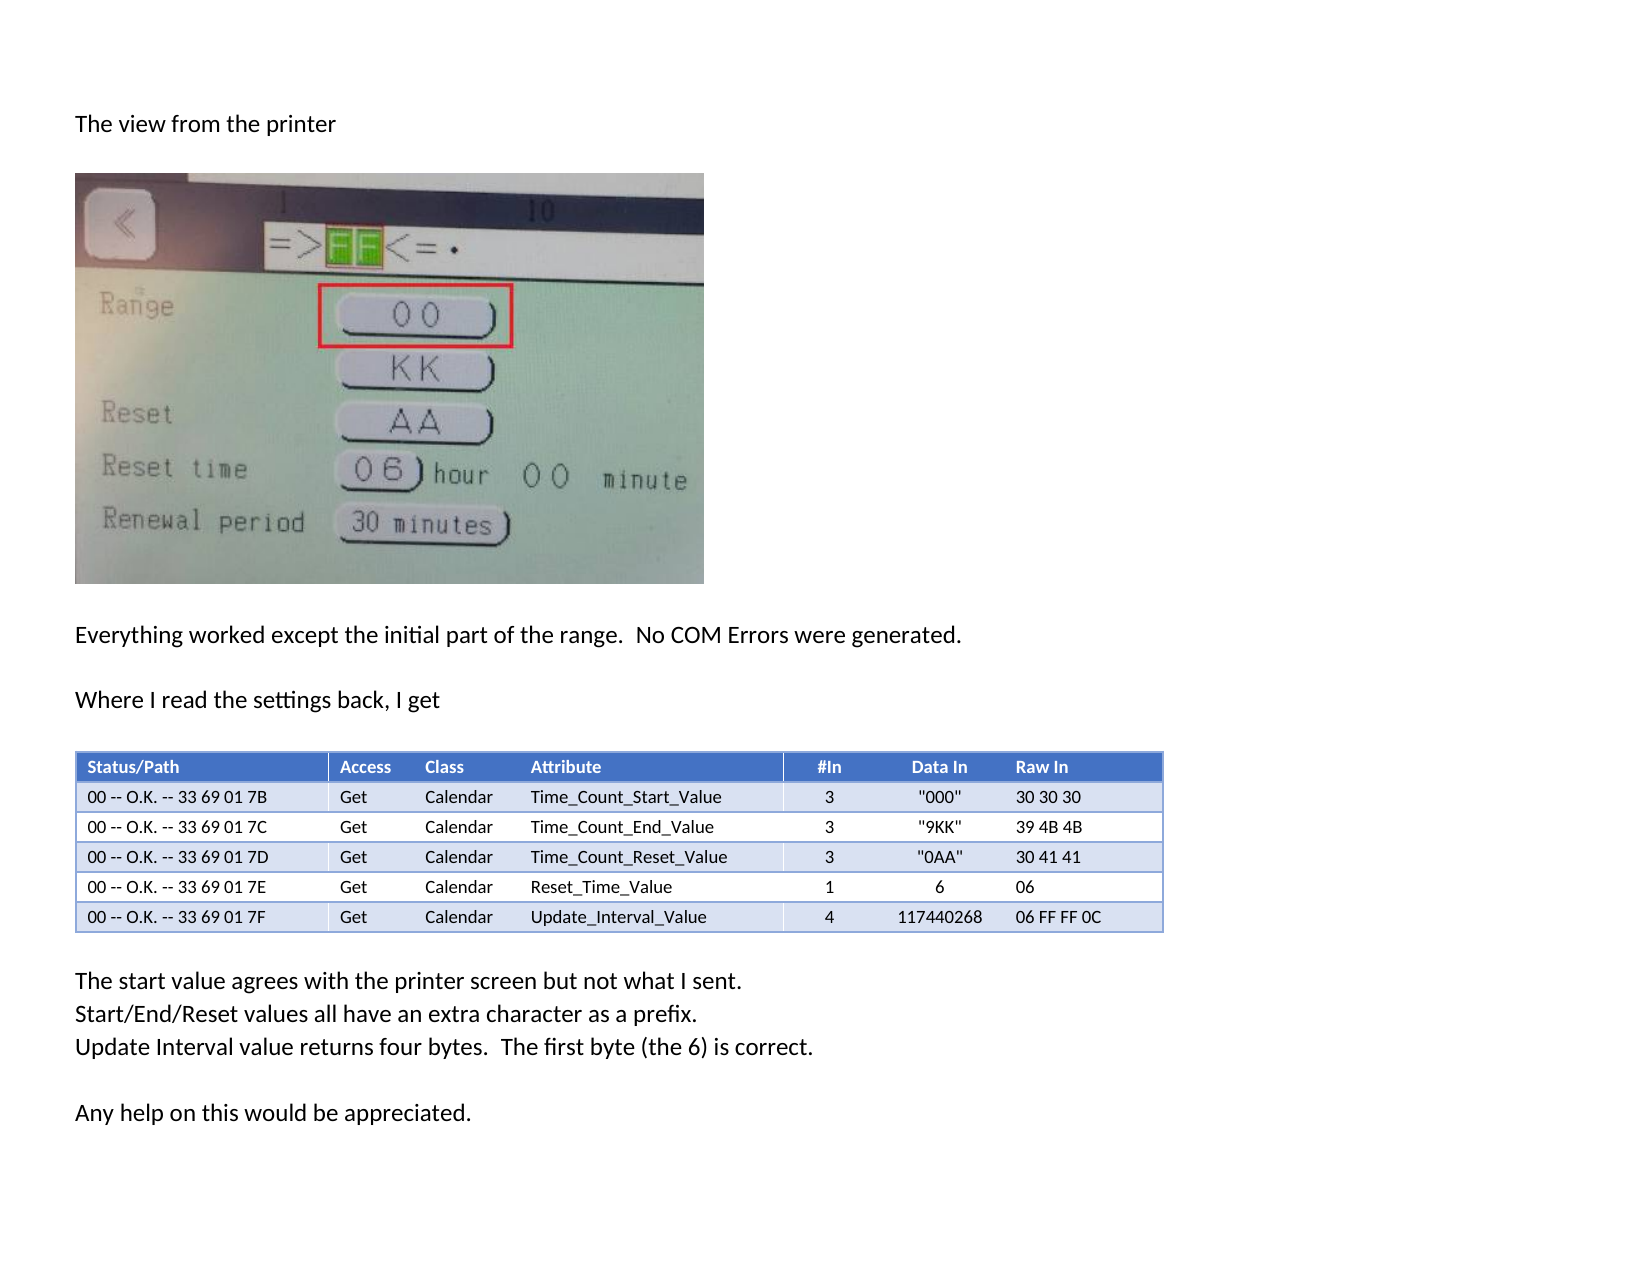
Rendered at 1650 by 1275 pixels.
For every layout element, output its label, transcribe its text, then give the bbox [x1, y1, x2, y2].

table_cell 39 4B 4B [1004, 813, 1162, 841]
table_cell 06 FF FF 0C [1004, 903, 1162, 931]
table_cell 00 -- O.K. -- 33 69 01 7D [77, 843, 328, 871]
table_header Status/Path [77, 753, 328, 781]
picture [75, 173, 704, 584]
table_cell Get [329, 873, 414, 901]
table_cell Time_Count_Start_Value [519, 783, 783, 811]
table_cell 1 [784, 873, 875, 901]
table_cell Get [329, 813, 414, 841]
table_cell 6 [875, 873, 1004, 901]
table_cell 117440268 [875, 903, 1004, 931]
table_cell "000" [875, 783, 1004, 811]
table_cell "0AA" [875, 843, 1004, 871]
table_header #In [784, 753, 875, 781]
table_cell 4 [784, 903, 875, 931]
text The view from the printer [75, 108, 1575, 138]
table_cell Get [329, 843, 414, 871]
text Any help on this would be appreciated. [75, 1097, 1575, 1128]
table_header Data In [875, 753, 1004, 781]
table_cell Get [329, 783, 414, 811]
table_cell 00 -- O.K. -- 33 69 01 7C [77, 813, 328, 841]
text Everything worked except the initial part of the range. No COM Errors were generated. [75, 619, 1575, 649]
table_cell 3 [784, 843, 875, 871]
table_cell Time_Count_End_Value [519, 813, 783, 841]
table_header Attribute [519, 753, 783, 781]
table_cell 3 [784, 813, 875, 841]
table_cell 30 30 30 [1004, 783, 1162, 811]
table_cell 3 [784, 783, 875, 811]
table_cell Calendar [414, 843, 519, 871]
table_header Access [329, 753, 414, 781]
table_cell Calendar [414, 903, 519, 931]
text Update Interval value returns four bytes. The first byte (the 6) is correct. [75, 1031, 1575, 1062]
table_header Raw In [1004, 753, 1162, 781]
table_cell Calendar [414, 873, 519, 901]
table_cell Update_Interval_Value [519, 903, 783, 931]
table_cell 00 -- O.K. -- 33 69 01 7F [77, 903, 328, 931]
table_cell Time_Count_Reset_Value [519, 843, 783, 871]
table_cell Reset_Time_Value [519, 873, 783, 901]
table_cell Calendar [414, 813, 519, 841]
text The start value agrees with the printer screen but not what I sent. [75, 966, 1575, 996]
table_cell Calendar [414, 783, 519, 811]
table_cell 06 [1004, 873, 1162, 901]
table_cell Get [329, 903, 414, 931]
table_header Class [414, 753, 519, 781]
table_cell 00 -- O.K. -- 33 69 01 7B [77, 783, 328, 811]
text Start/End/Reset values all have an extra character as a prefix. [75, 998, 1575, 1029]
text Where I read the settings back, I get [75, 685, 1575, 715]
table_cell "9KK" [875, 813, 1004, 841]
table_cell 30 41 41 [1004, 843, 1162, 871]
table_cell 00 -- O.K. -- 33 69 01 7E [77, 873, 328, 901]
